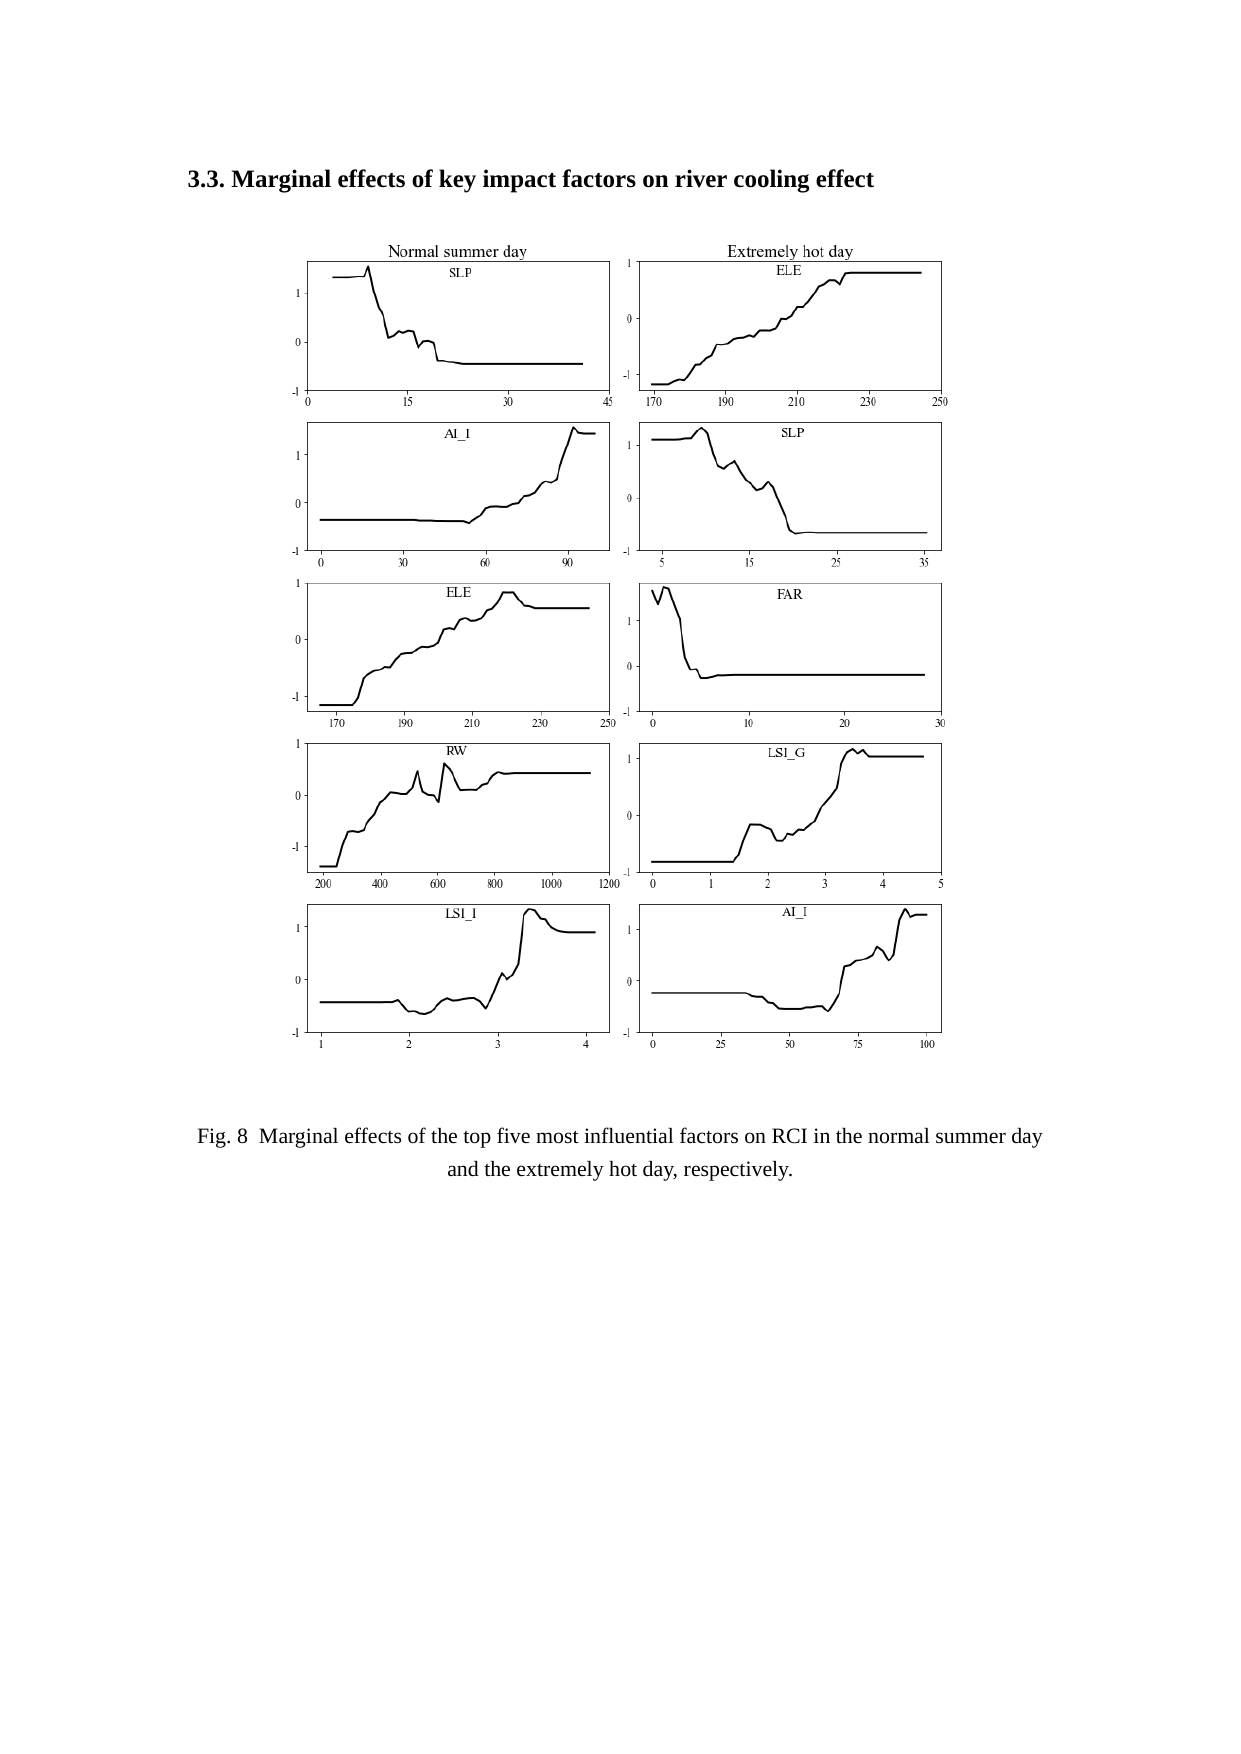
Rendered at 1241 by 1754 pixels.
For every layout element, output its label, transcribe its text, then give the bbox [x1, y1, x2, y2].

text Fig. 8 Marginal effects of the top five most influential factors on RCI in the normal summer day and the extremely hot day, respectively. [187, 1120, 1053, 1185]
picture [278, 242, 962, 1062]
subtitle 3.3. Marginal effects of key impact factors on river cooling effect [187, 162, 1053, 194]
